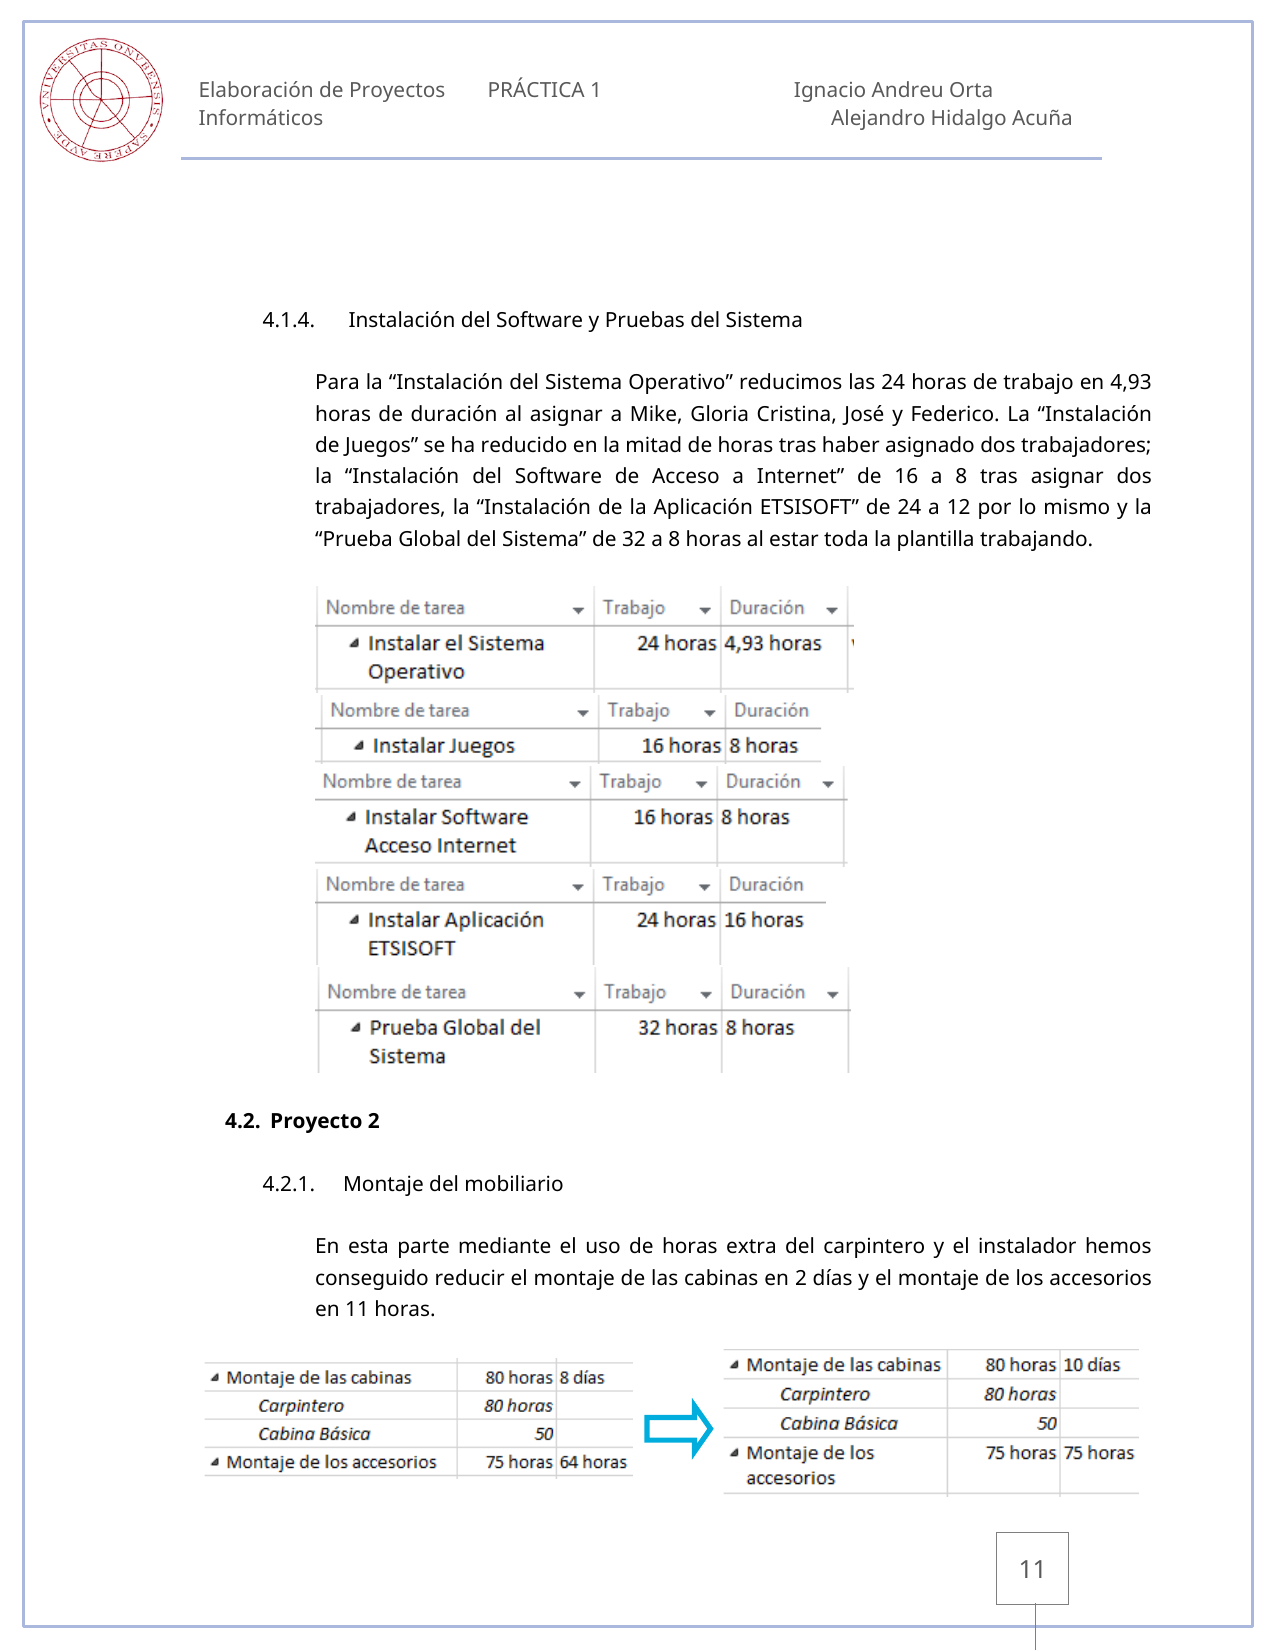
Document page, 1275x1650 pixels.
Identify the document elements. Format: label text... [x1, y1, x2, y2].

picture [32, 31, 171, 166]
picture [723, 1349, 1139, 1497]
picture [315, 586, 854, 693]
picture [204, 1358, 633, 1479]
picture [315, 766, 848, 867]
picture [315, 695, 822, 764]
list Proyecto 2 [225, 1107, 1153, 1135]
list Para la “Instalación del Sistema Operativo” reducimos las 24 horas de trabajo en 4,93 horas de duración al asignar a Mike, Gloria Cristina, José y Federico. La “Instalación de Juegos” se ha reducido en la mitad de horas tras haber asignado dos trabajadores; la “Instalación del Software de Acceso a Internet” de 16 a 8 tras asignar dos trabajadores, la “Instalación de la Aplicación ETSISOFT” de 24 a 12 por lo mismo y la “Prueba Global del Sistema” de 32 a 8 horas al estar toda la plantilla trabajando. [315, 367, 1153, 552]
picture [315, 967, 851, 1073]
list Montaje del mobiliario [262, 1169, 1153, 1197]
list Instalación del Software y Pruebas del Sistema [262, 305, 1153, 333]
list En esta parte mediante el uso de horas extra del carpintero y el instalador hemos conseguido reducir el montaje de las cabinas en 2 días y el montaje de los accesorios en 11 horas. [315, 1232, 1153, 1322]
picture [315, 869, 826, 965]
